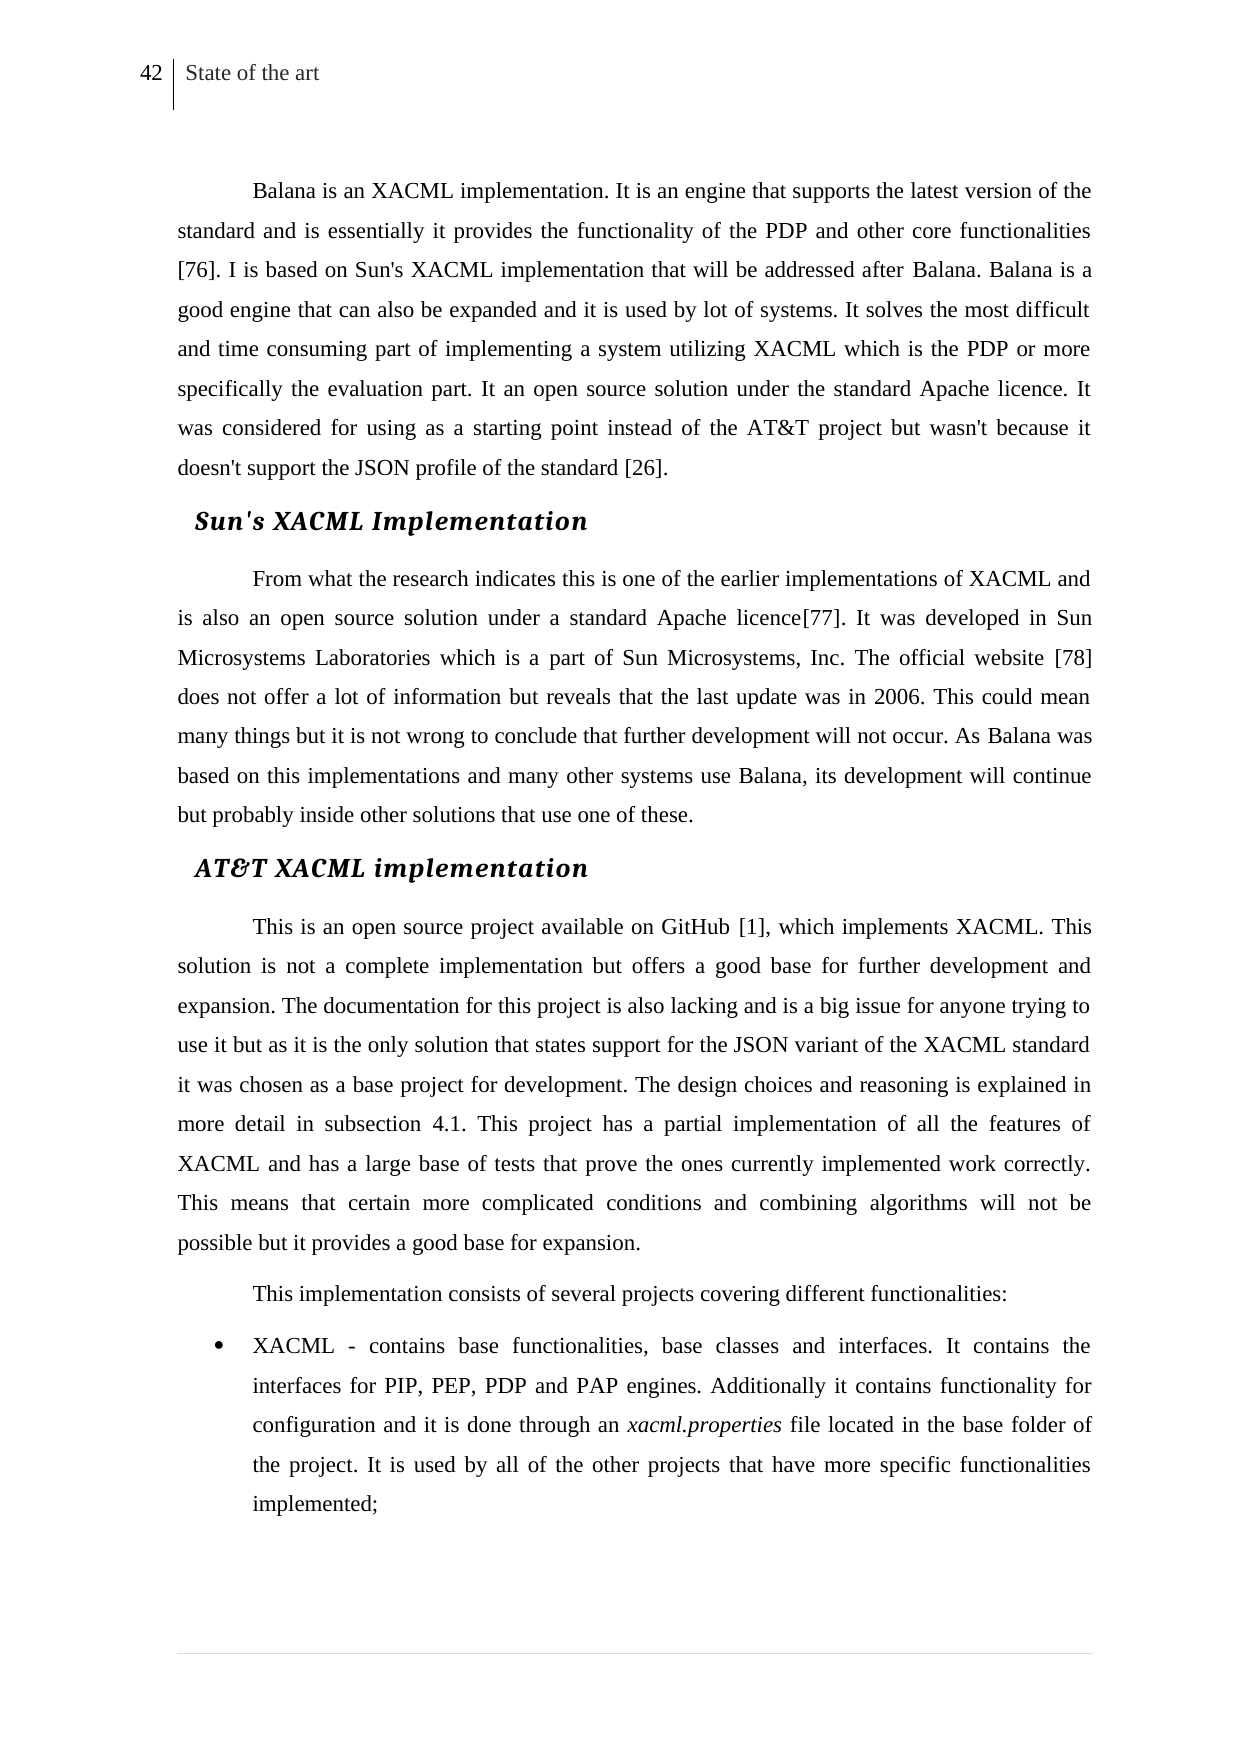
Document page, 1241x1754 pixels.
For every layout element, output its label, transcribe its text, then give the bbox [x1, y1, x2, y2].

text This is an open source project available on GitHub , which implements XACML. This solution is not a complete implementation but offers a good base for further development and expansion. The documentation for this project is also lacking and is a big issue for anyone trying to use it but as it is the only solution that states support for the JSON variant of the XACML standard it was chosen as a base project for development. The design choices and reasoning is explained in more detail in subsection 4.1. This project has a partial implementation of all the features of XACML and has a large base of tests that prove the ones currently implemented work correctly. This means that certain more complicated conditions and combining algorithms will not be possible but it provides a good base for expansion. [177, 913, 1092, 1255]
text Balana is an XACML implementation. It is an engine that supports the latest version of the standard and is essentially it provides the functionality of the PDP and other core functionalities . I is based on Sun's XACML implementation that will be addressed after Balana. Balana is a good engine that can also be expanded and it is used by lot of systems. It solves the most difficult and time consuming part of implementing a system utilizing XACML which is the PDP or more specifically the evaluation part. It an open source solution under the standard Apache licence. It was considered for using as a starting point instead of the AT&T project but wasn't because it doesn't support the JSON profile of the standard . [177, 177, 1092, 480]
subtitle Sun's XACML Implementation [195, 506, 1092, 537]
text This implementation consists of several projects covering different functionalities: [177, 1281, 1092, 1307]
subtitle AT&T XACML implementation [195, 853, 1092, 885]
list XACML - contains base functionalities, base classes and interfaces. It contains the interfaces for PIP, PEP, PDP and PAP engines. Additionally it contains functionality for configuration and it is done through an xacml.properties file located in the base folder of the project. It is used by all of the other projects that have more specific functionalities implemented; [215, 1332, 1092, 1517]
text From what the research indicates this is one of the earlier implementations of XACML and is also an open source solution under a standard Apache licence. It was developed in Sun Microsystems Laboratories which is a part of Sun Microsystems, Inc. The official website does not offer a lot of information but reveals that the last update was in 2006. This could mean many things but it is not wrong to conclude that further development will not occur. As Balana was based on this implementations and many other systems use Balana, its development will continue but probably inside other solutions that use one of these. [177, 565, 1092, 828]
